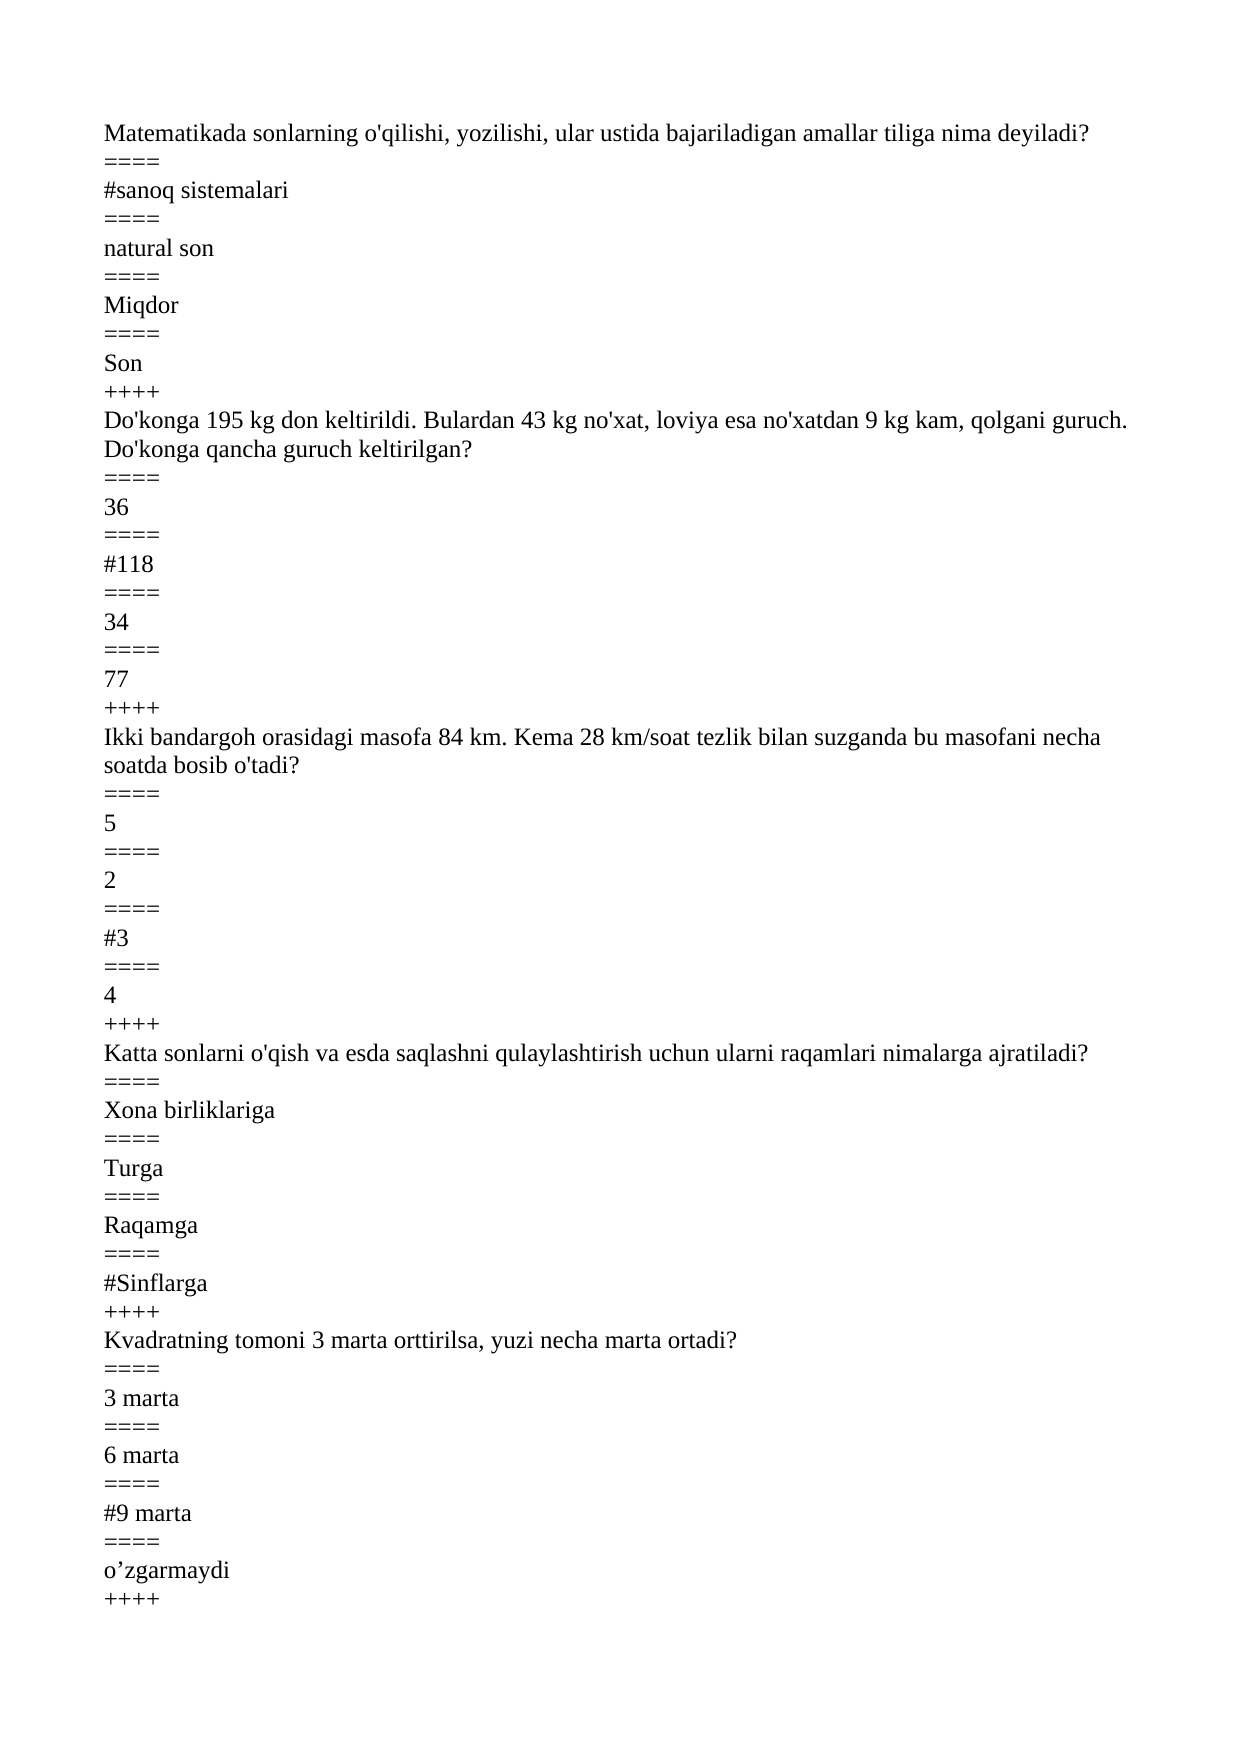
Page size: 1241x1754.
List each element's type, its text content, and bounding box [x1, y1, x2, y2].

list ++++ [103, 1009, 1152, 1038]
list ==== [103, 1354, 1152, 1383]
list 34 [103, 607, 1152, 636]
list Matematikada sonlarning o'qilishi, yozilishi, ular ustida bajariladigan amallar tiliga nima deyiladi? [103, 118, 1152, 147]
list ==== [103, 463, 1152, 492]
list Turga [103, 1153, 1152, 1182]
list Raqamga [103, 1211, 1152, 1239]
list #118 [103, 549, 1152, 578]
list #Sinflarga [103, 1268, 1152, 1297]
list ==== [103, 147, 1152, 176]
list Ikki bandargoh orasidagi masofa 84 km. Kema 28 km/soat tezlik bilan suzganda bu masofani necha soatda bosib o'tadi? [103, 722, 1152, 779]
list Xona birliklariga [103, 1096, 1152, 1124]
list ==== [103, 1067, 1152, 1096]
list ==== [103, 319, 1152, 348]
list 4 [103, 981, 1152, 1009]
list 3 marta [103, 1383, 1152, 1412]
list ==== [103, 894, 1152, 923]
list #sanoq sistemalari [103, 176, 1152, 204]
list 5 [103, 808, 1152, 837]
list Katta sonlarni o'qish va esda saqlashni qulaylashtirish uchun ularni raqamlari nimalarga ajratiladi? [103, 1038, 1152, 1067]
list ==== [103, 262, 1152, 291]
list ++++ [103, 377, 1152, 406]
list ==== [103, 837, 1152, 866]
list ==== [103, 1469, 1152, 1498]
list 6 marta [103, 1441, 1152, 1469]
list #3 [103, 923, 1152, 952]
list 36 [103, 492, 1152, 521]
list ++++ [103, 1297, 1152, 1326]
list ==== [103, 779, 1152, 808]
list ==== [103, 952, 1152, 981]
list 2 [103, 866, 1152, 894]
list ==== [103, 204, 1152, 233]
list Do'konga 195 kg don keltirildi. Bulardan 43 kg no'xat, loviya esa no'xatdan 9 kg kam, qolgani guruch. Do'konga qancha guruch keltirilgan? [103, 406, 1152, 463]
list ==== [103, 578, 1152, 607]
list #9 marta [103, 1498, 1152, 1527]
list ==== [103, 521, 1152, 549]
list Kvadratning tomoni 3 marta orttirilsa, yuzi necha marta ortadi? [103, 1326, 1152, 1354]
list 77 [103, 664, 1152, 693]
list ==== [103, 1182, 1152, 1211]
list ==== [103, 1527, 1152, 1556]
list Son [103, 348, 1152, 377]
list ==== [103, 1124, 1152, 1153]
list o’zgarmaydi [103, 1556, 1152, 1584]
list ==== [103, 1412, 1152, 1441]
list ==== [103, 1239, 1152, 1268]
list ++++ [103, 1584, 1152, 1613]
list ++++ [103, 693, 1152, 722]
list Miqdor [103, 291, 1152, 319]
list natural son [103, 233, 1152, 262]
list ==== [103, 636, 1152, 664]
